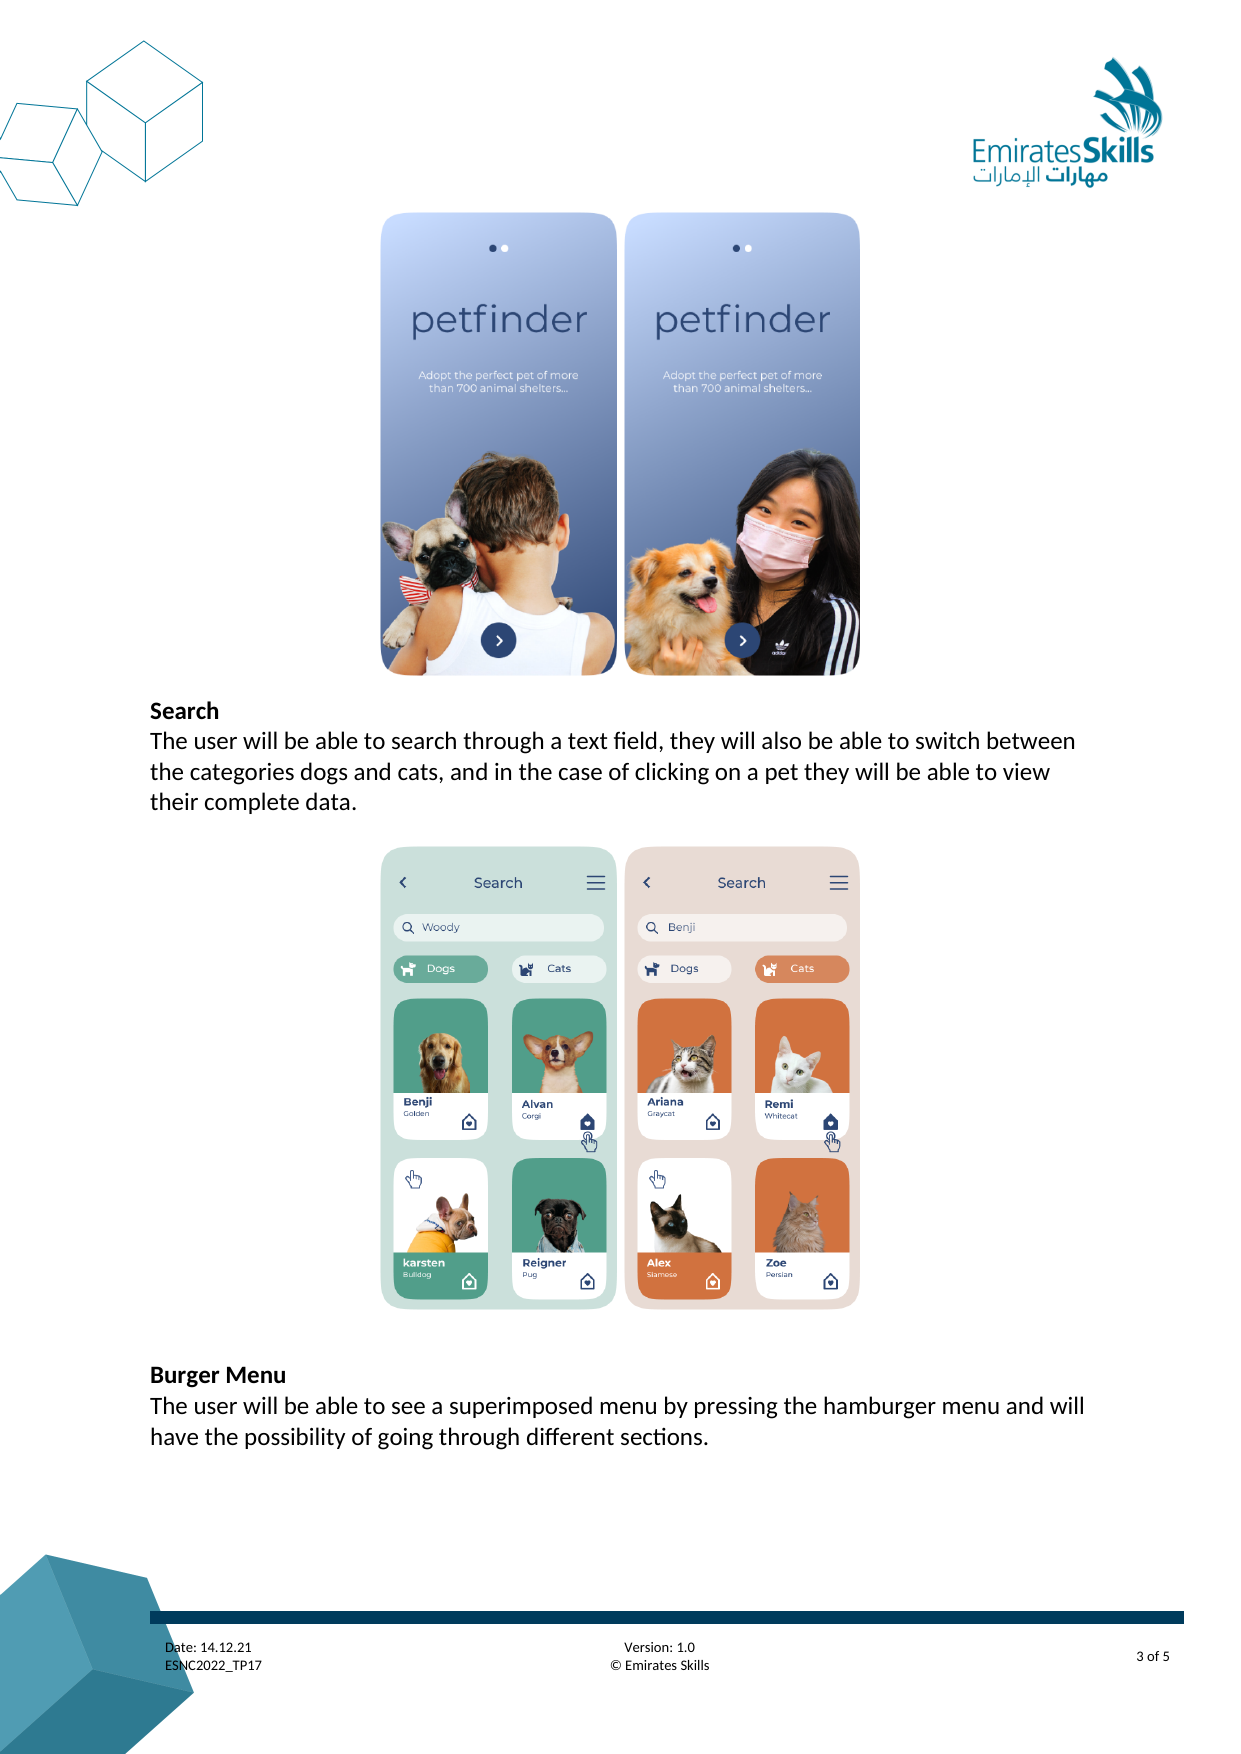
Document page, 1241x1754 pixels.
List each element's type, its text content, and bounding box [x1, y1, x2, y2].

text Burger Menu [150, 1359, 1090, 1390]
text The user will be able to see a superimposed menu by pressing the hamburger menu and will have the possibility of going through different sections. [150, 1390, 1090, 1451]
text The user will be able to search through a text field, they will also be able to switch between the categories dogs and cats, and in the case of clicking on a pet they will be able to view their complete data. [150, 725, 1090, 817]
picture [0, 2, 1235, 1754]
text Search [150, 695, 1090, 725]
